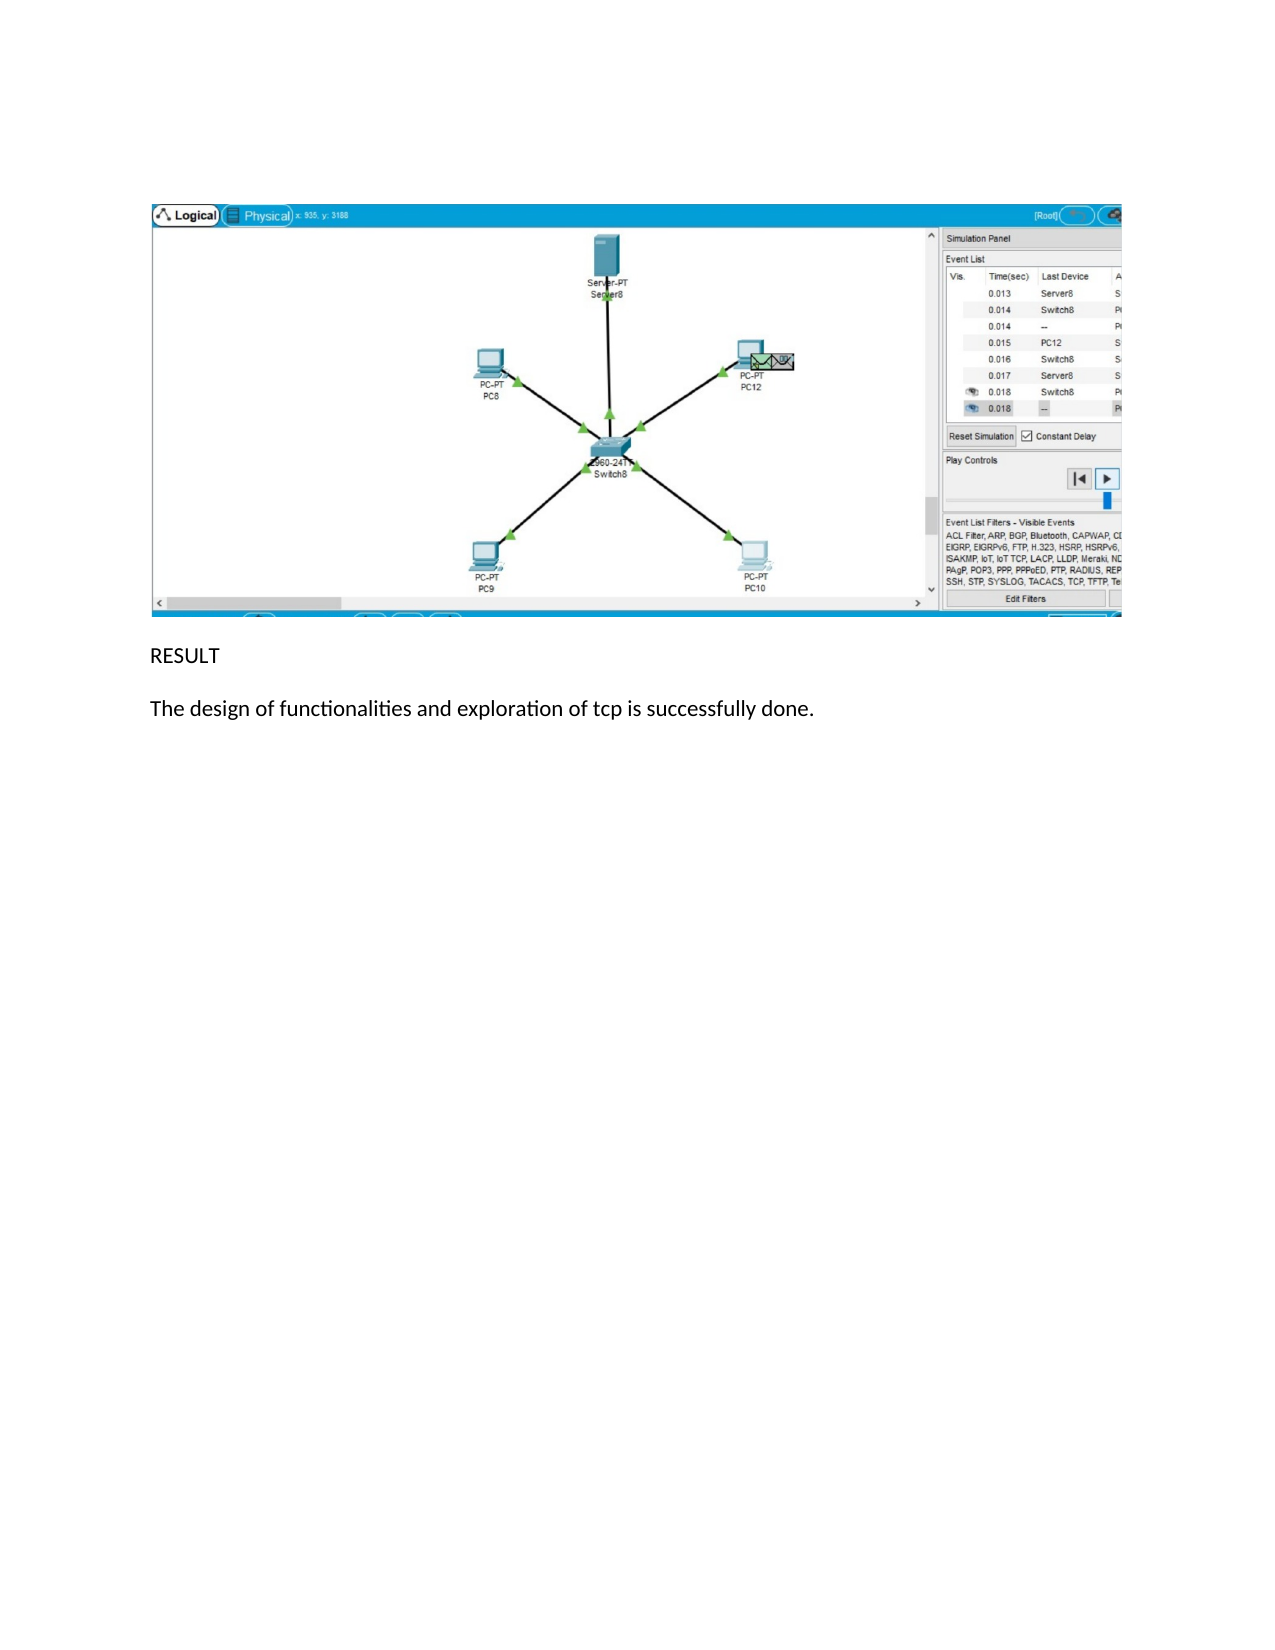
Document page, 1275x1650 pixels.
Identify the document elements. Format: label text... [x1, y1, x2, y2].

picture [333, 212, 348, 218]
picture [245, 211, 279, 222]
text The design of functionalities and exploration of tcp is successfully done. [150, 694, 1125, 723]
picture [305, 212, 318, 218]
text RESULT [150, 642, 1125, 669]
picture [150, 204, 1125, 617]
picture [1035, 211, 1061, 221]
